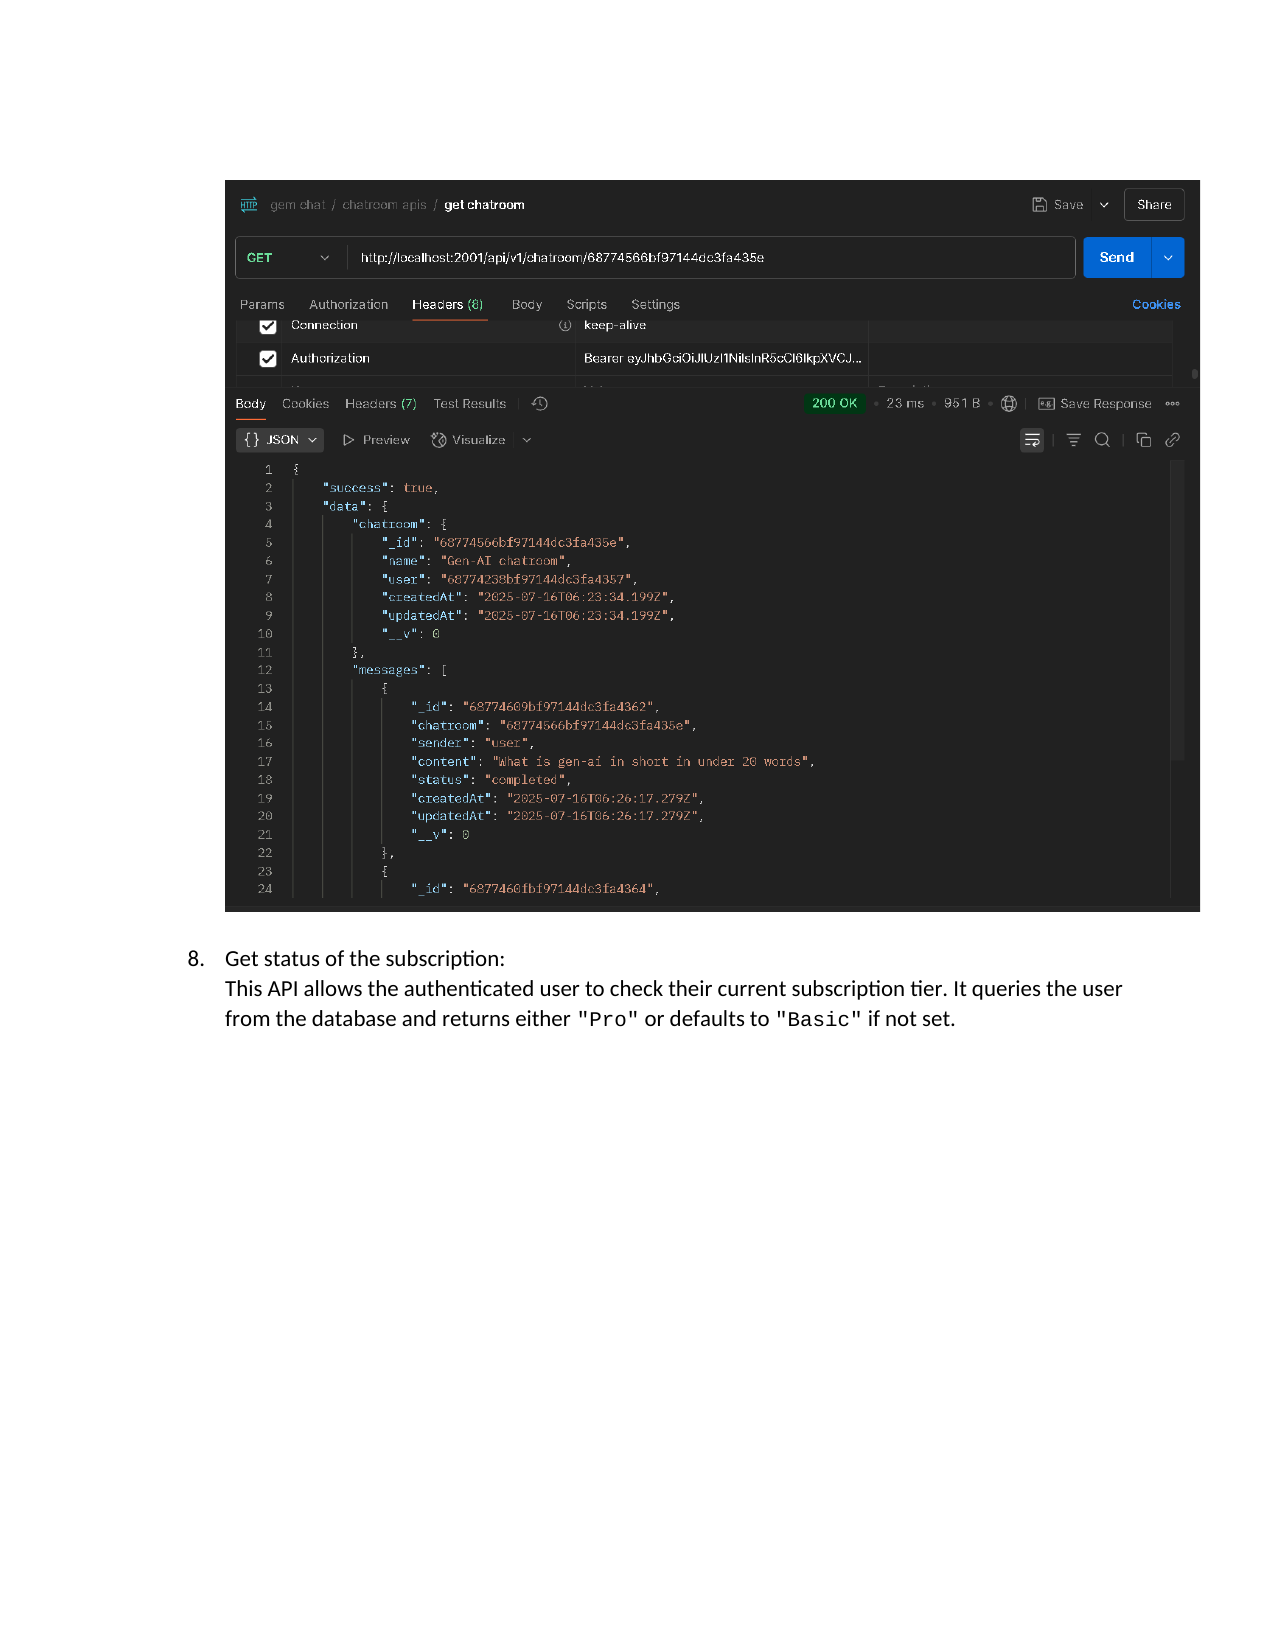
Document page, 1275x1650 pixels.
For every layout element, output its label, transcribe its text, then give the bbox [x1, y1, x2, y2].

picture [225, 180, 1200, 912]
list Get status of the subscription: This API allows the authenticated user to check their current subscription tier. It queries the user from the database and returns either "Pro" or defaults to "Basic" if not set. [187, 944, 1125, 1033]
